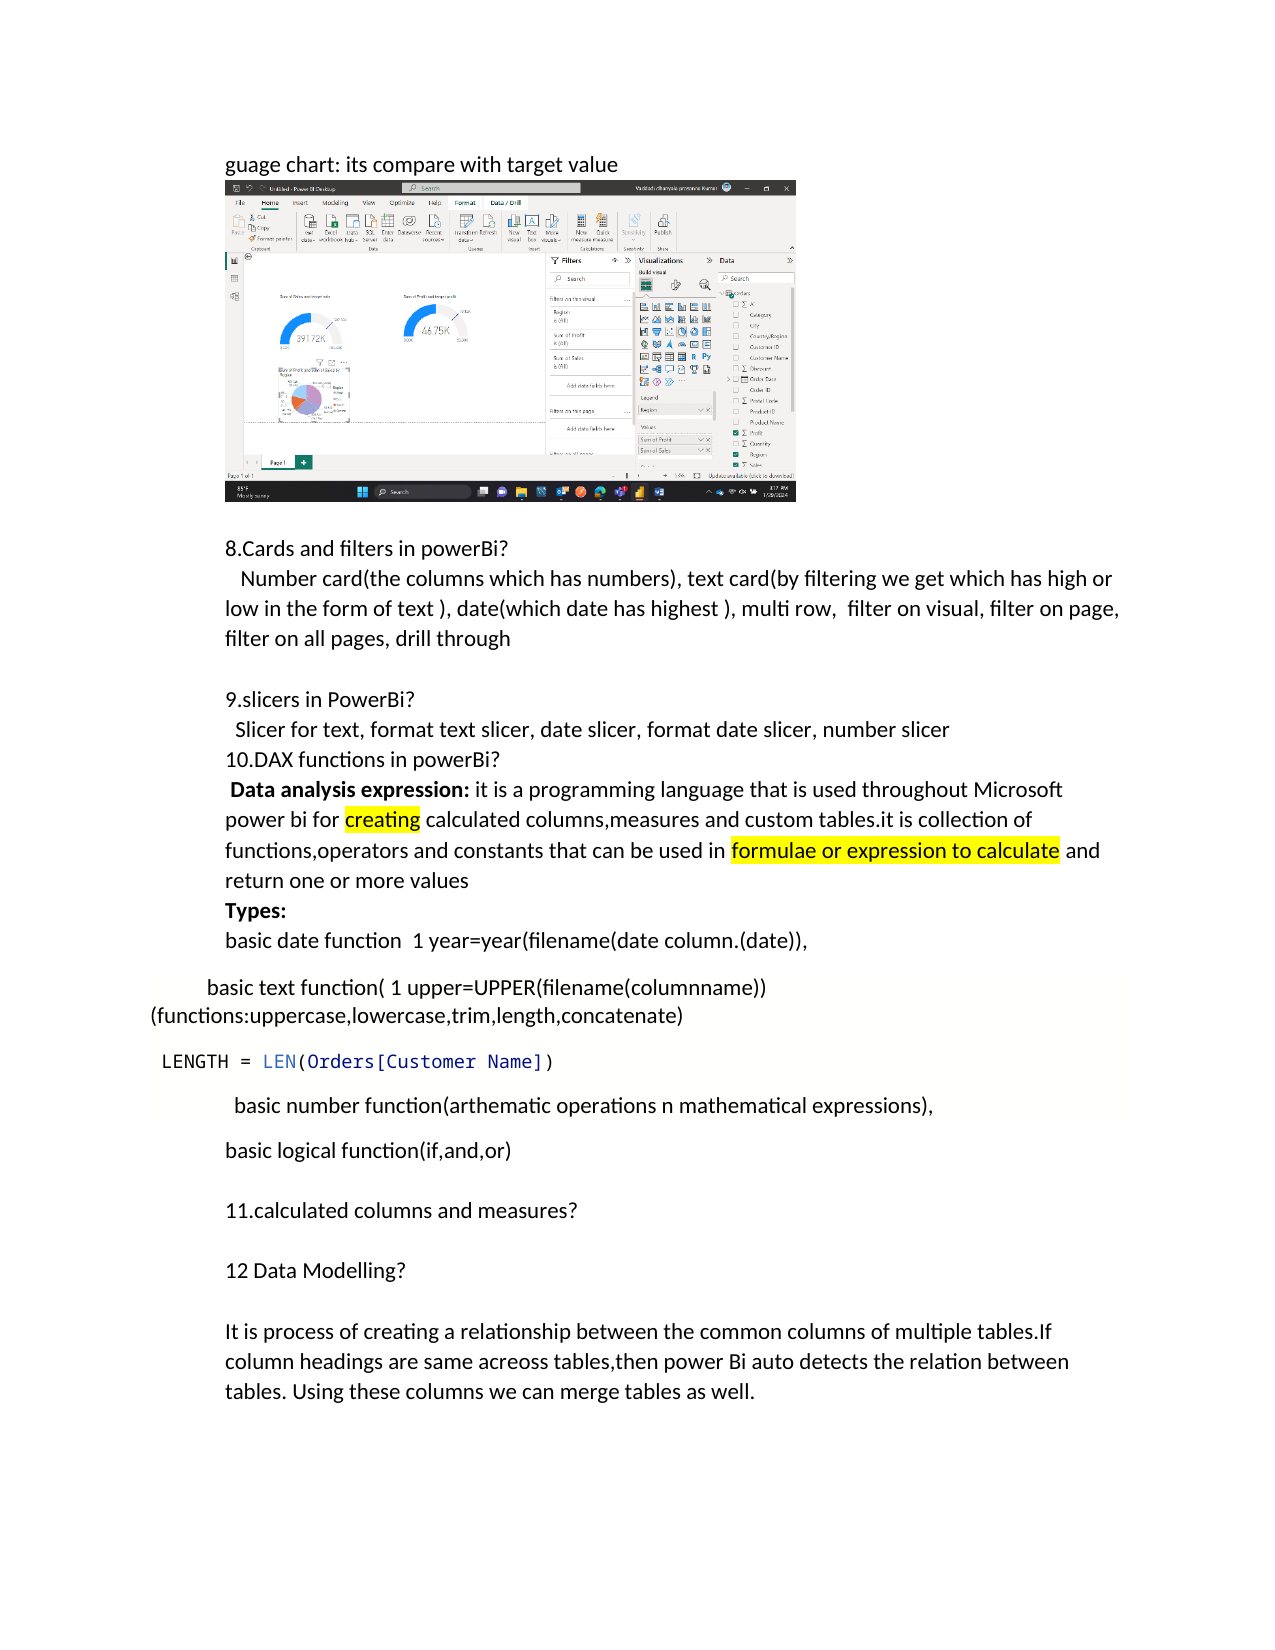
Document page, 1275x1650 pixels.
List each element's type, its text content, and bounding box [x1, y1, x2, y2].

list Data analysis expression: it is a programming language that is used throughout Microsoft power bi for creating calculated columns,measures and custom tables.it is collection of functions,operators and constants that can be used in formulae or expression to calculate and return one or more values [225, 775, 1125, 894]
list It is process of creating a relationship between the common columns of multiple tables.If column headings are same acreoss tables,then power Bi auto detects the relation between tables. Using these columns we can merge tables as well. [225, 1317, 1125, 1405]
list Types: [225, 896, 1125, 924]
list basic date function 1 year=year(filename(date column.(date)), [225, 926, 1125, 954]
list 11.calculated columns and measures? [225, 1196, 1125, 1224]
list Number card(the columns which has numbers), text card(by filtering we get which has high or low in the form of text ), date(which date has highest ), multi row, filter on visual, filter on page, filter on all pages, drill through [225, 564, 1125, 652]
list Slicer for text, format text slicer, date slicer, format date slicer, number slicer [225, 715, 1125, 743]
text basic text function( 1 upper=UPPER(filename(columnname)) (functions:uppercase,lowercase,trim,length,concatenate) [150, 973, 1125, 1029]
list 10.DAX functions in powerBi? [225, 745, 1125, 773]
list 12 Data Modelling? [225, 1257, 1125, 1284]
list basic logical function(if,and,or) [225, 1136, 1125, 1164]
list 9.slicers in PowerBi? [225, 685, 1125, 713]
text basic number function(arthematic operations n mathematical expressions), [150, 1091, 1125, 1119]
picture [225, 180, 796, 502]
list guage chart: its compare with target value [225, 150, 1125, 178]
list 8.Cards and filters in powerBi? [225, 534, 1125, 562]
text LENGTH = LEN(Orders[Customer Name]) [150, 1046, 1125, 1074]
